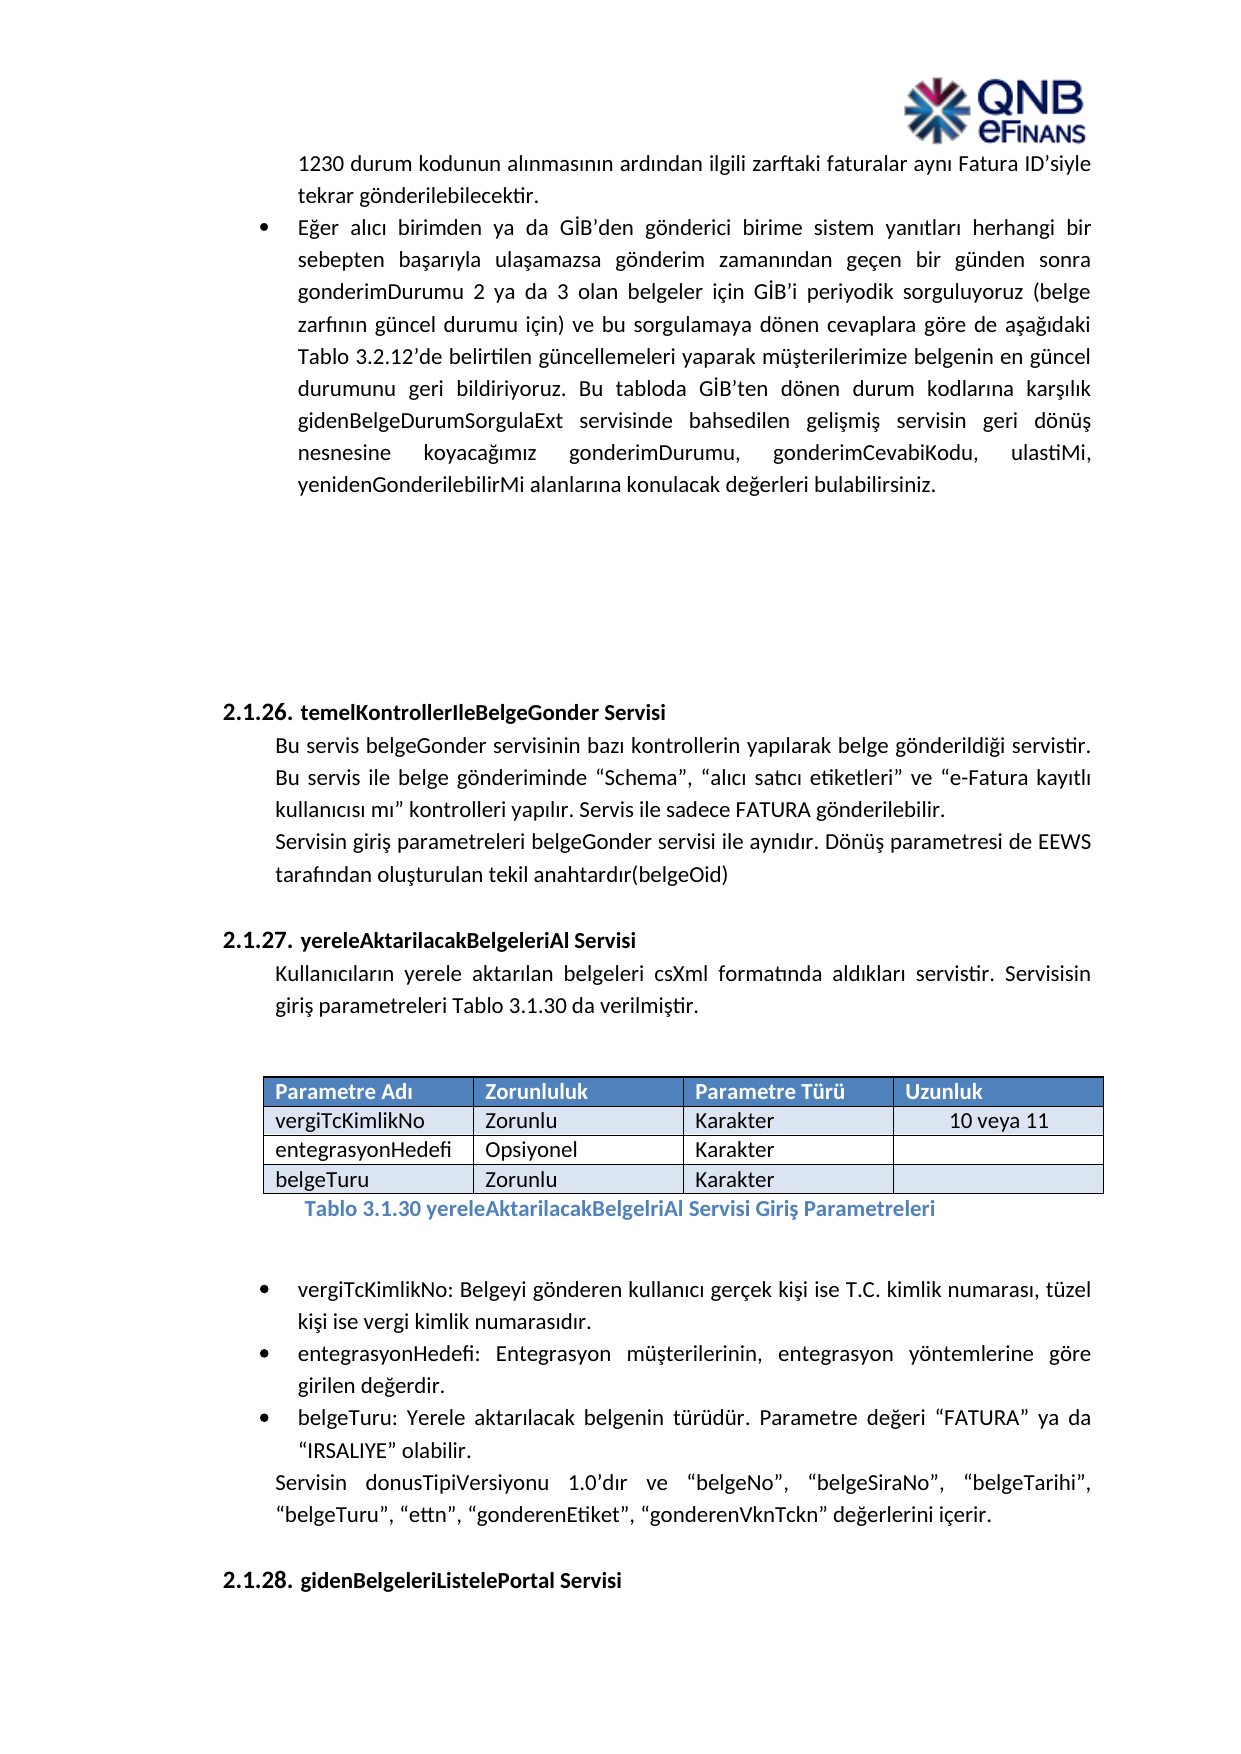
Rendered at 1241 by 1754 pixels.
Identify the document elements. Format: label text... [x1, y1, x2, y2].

list Eğer alıcı birimden ya da GİB’den gönderici birime sistem yanıtları herhangi bir sebepten başarıyla ulaşamazsa gönderim zamanından geçen bir günden sonra gonderimDurumu 2 ya da 3 olan belgeler için GİB’i periyodik sorguluyoruz (belge zarfının güncel durumu için) ve bu sorgulamaya dönen cevaplara göre de aşağıdaki Tablo 3.2.12’de belirtilen güncellemeleri yaparak müşterilerimize belgenin en güncel durumunu geri bildiriyoruz. Bu tabloda GİB’ten dönen durum kodlarına karşılık gidenBelgeDurumSorgulaExt servisinde bahsedilen gelişmiş servisin geri dönüş nesnesine koyacağımız gonderimDurumu, gonderimCevabiKodu, ulastiMi, yenidenGonderilebilirMi alanlarına konulacak değerleri bulabilirsiniz. [260, 213, 1093, 499]
picture [900, 73, 1093, 149]
table_cell Zorunlu [474, 1107, 683, 1134]
table_header Uzunluk [894, 1078, 1103, 1106]
table_header Parametre Türü [684, 1078, 893, 1106]
table_cell [894, 1136, 1103, 1164]
table_cell Karakter [684, 1136, 893, 1164]
table_cell Karakter [684, 1165, 893, 1193]
list belgeTuru: Yerele aktarılacak belgenin türüdür. Parametre değeri “FATURA” ya da “IRSALIYE” olabilir. [260, 1403, 1093, 1464]
table_cell Zorunlu [474, 1165, 683, 1193]
table_cell vergiTcKimlikNo [264, 1107, 473, 1134]
list Bu servis belgeGonder servisinin bazı kontrollerin yapılarak belge gönderildiği servistir. Bu servis ile belge gönderiminde “Schema”, “alıcı satıcı etiketleri” ve “e-Fatura kayıtlı kullanıcısı mı” kontrolleri yapılır. Servis ile sadece FATURA gönderilebilir. [275, 731, 1093, 823]
table_cell entegrasyonHedefi [264, 1136, 473, 1164]
table_header Parametre Adı [264, 1078, 473, 1106]
list Servisin giriş parametreleri belgeGonder servisi ile aynıdır. Dönüş parametresi de EEWS tarafından oluşturulan tekil anahtardır(belgeOid) [275, 827, 1093, 888]
table_cell [894, 1165, 1103, 1193]
table_cell belgeTuru [264, 1165, 473, 1193]
table_cell 10 veya 11 [894, 1107, 1103, 1134]
list yereleAktarilacakBelgeleriAl Servisi [223, 924, 1093, 954]
text Tablo 3.1.30 yereleAktarilacakBelgelriAl Servisi Giriş Parametreleri [148, 1194, 1093, 1222]
list Servisin donusTipiVersiyonu 1.0’dır ve “belgeNo”, “belgeSiraNo”, “belgeTarihi”, “belgeTuru”, “ettn”, “gonderenEtiket”, “gonderenVknTckn” değerlerini içerir. [275, 1468, 1093, 1528]
table_cell Karakter [684, 1107, 893, 1134]
list Kullanıcıların yerele aktarılan belgeleri csXml formatında aldıkları servistir. Servisisin giriş parametreleri Tablo 3.1.30 da verilmiştir. [275, 959, 1093, 1019]
list vergiTcKimlikNo: Belgeyi gönderen kullanıcı gerçek kişi ise T.C. kimlik numarası, tüzel kişi ise vergi kimlik numarasıdır. [260, 1275, 1093, 1335]
list entegrasyonHedefi: Entegrasyon müşterilerinin, entegrasyon yöntemlerine göre girilen değerdir. [260, 1339, 1093, 1399]
list gidenBelgeleriListelePortal Servisi [223, 1564, 1093, 1595]
table_header Zorunluluk [474, 1078, 683, 1106]
list temelKontrollerIleBelgeGonder Servisi [223, 696, 1093, 726]
table_cell Opsiyonel [474, 1136, 683, 1164]
